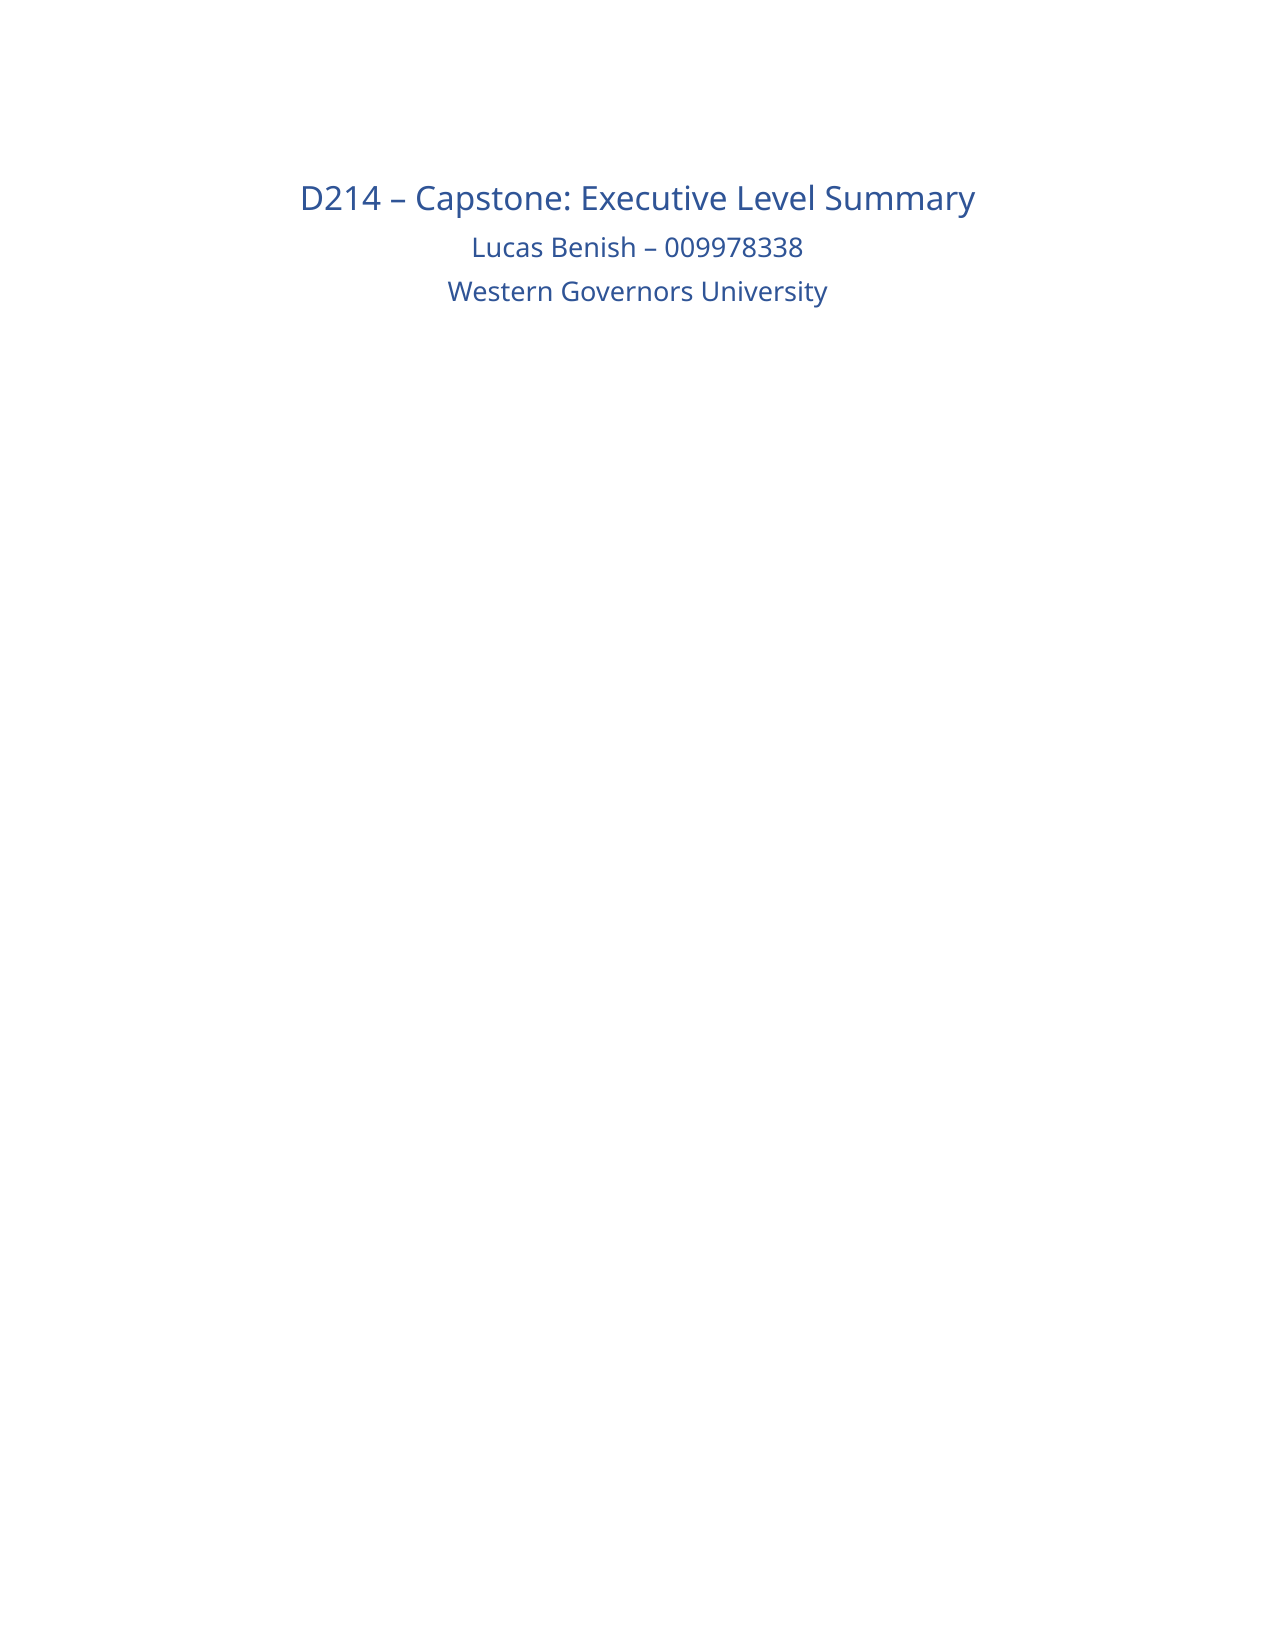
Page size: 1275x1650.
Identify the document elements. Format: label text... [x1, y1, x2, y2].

subtitle Lucas Benish – 009978338 [150, 228, 1125, 265]
subtitle D214 – Capstone: Executive Level Summary [150, 175, 1125, 220]
subtitle Western Governors University [150, 272, 1125, 309]
